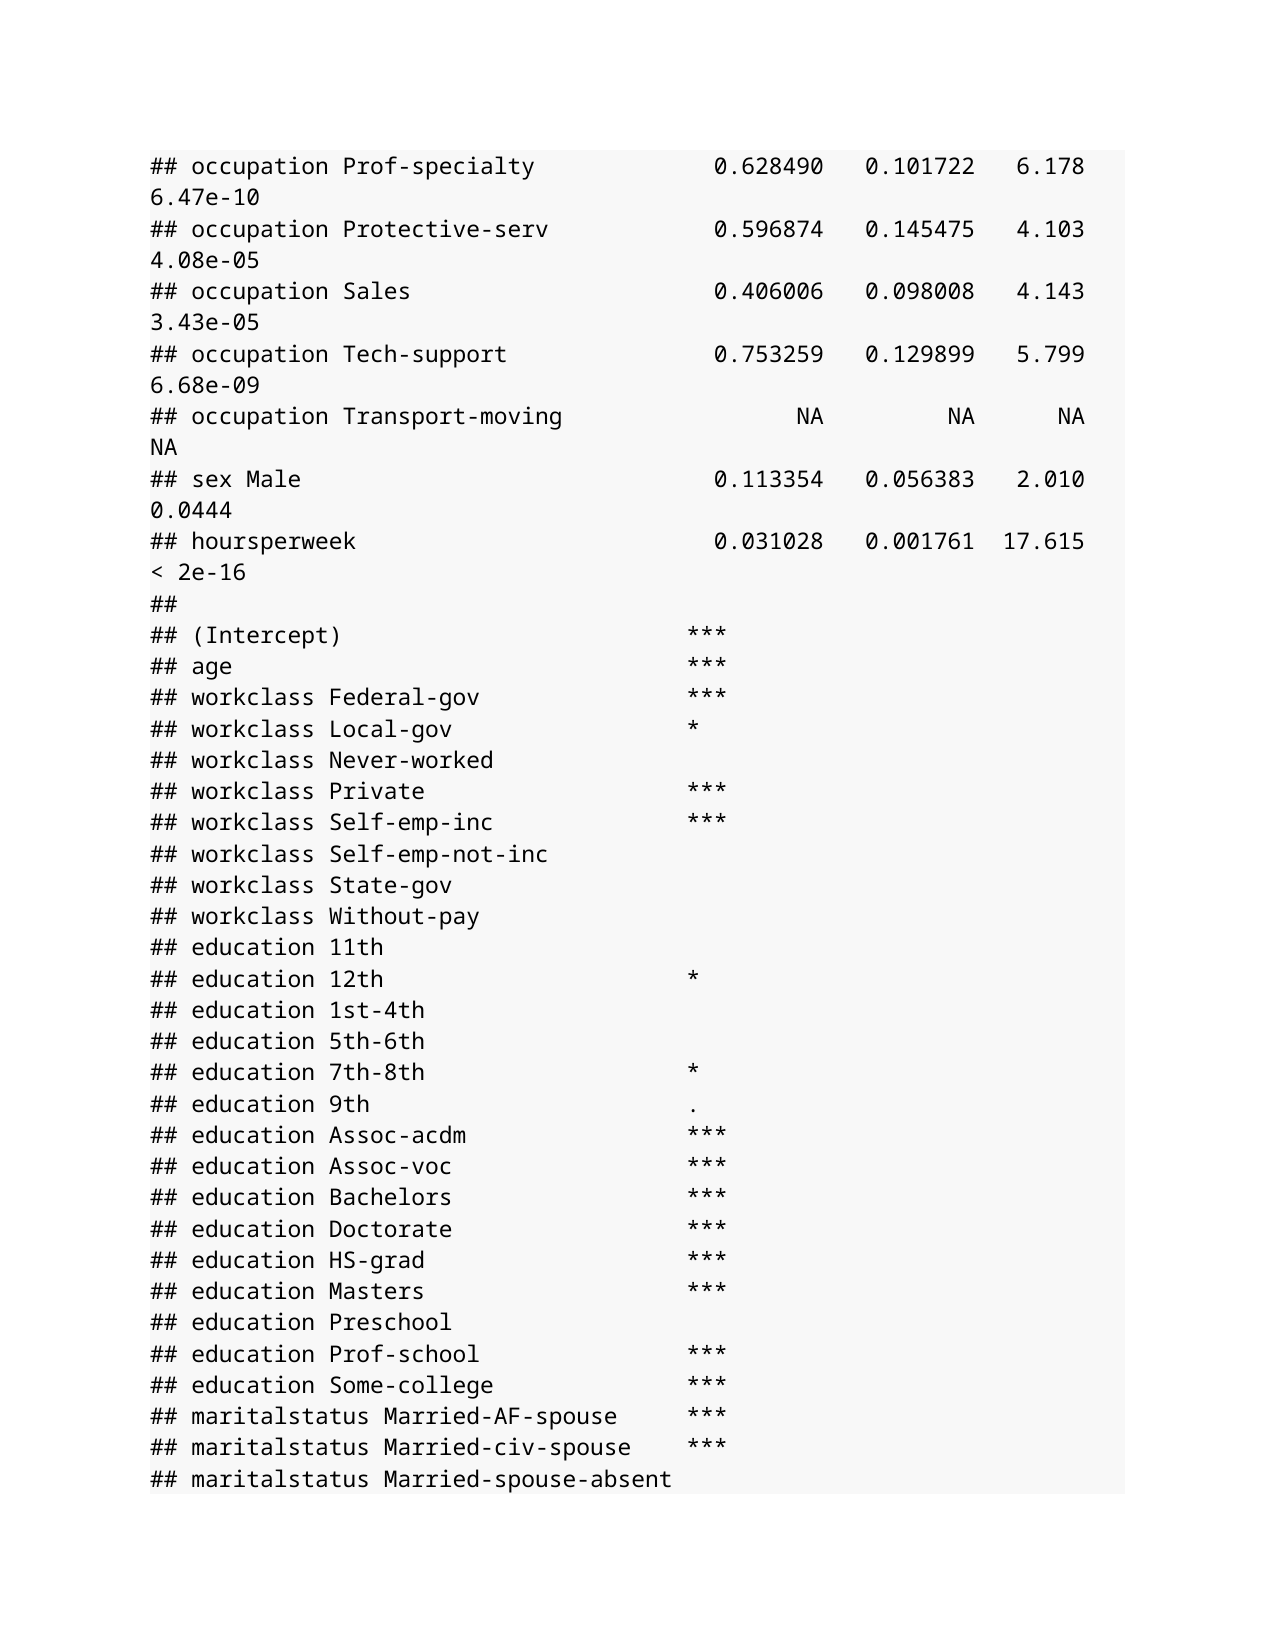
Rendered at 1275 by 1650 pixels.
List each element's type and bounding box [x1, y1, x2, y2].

text [150, 150, 1125, 1494]
